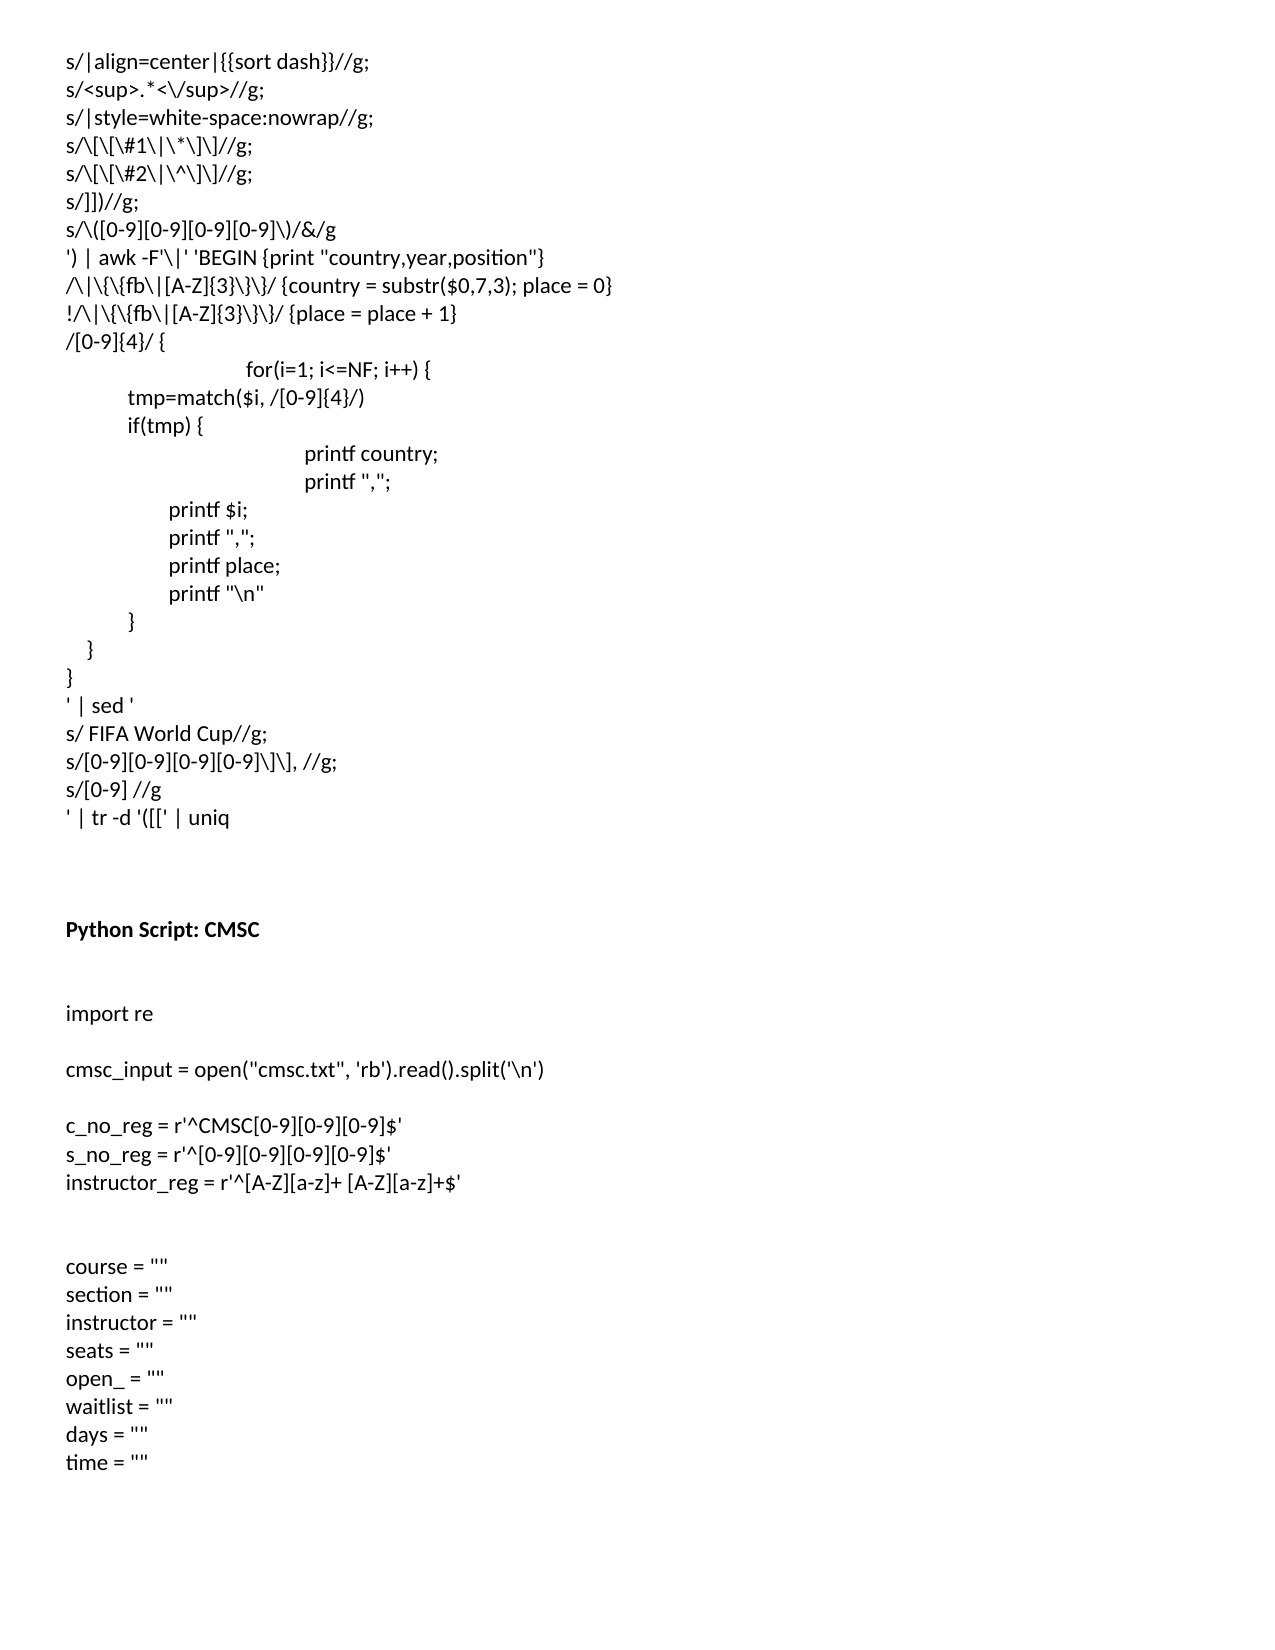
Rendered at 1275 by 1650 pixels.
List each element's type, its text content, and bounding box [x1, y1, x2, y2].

text course = "" [66, 1252, 1219, 1280]
text Python Script: CMSC [66, 916, 1219, 943]
text s/|style=white-space:nowrap//g; [66, 103, 1219, 131]
text cmsc_input = open("cmsc.txt", 'rb').read().split('\n') [66, 1056, 1219, 1084]
text if(tmp) { [66, 411, 1219, 439]
text tmp=match($i, /[0-9]{4}/) [66, 383, 1219, 411]
text import re [66, 999, 1219, 1028]
text seats = "" [66, 1336, 1219, 1364]
text printf country; [66, 439, 1219, 467]
text ' | tr -d '([[' | uniq [66, 803, 1219, 831]
text waitlist = "" [66, 1392, 1219, 1420]
text } [66, 663, 1219, 691]
text } [66, 607, 1219, 635]
text instructor_reg = r'^[A-Z][a-z]+ [A-Z][a-z]+$' [66, 1168, 1219, 1196]
text c_no_reg = r'^CMSC[0-9][0-9][0-9]$' [66, 1112, 1219, 1140]
text s/[0-9] //g [66, 775, 1219, 803]
text s/ FIFA World Cup//g; [66, 719, 1219, 747]
text s/\[\[\#2\|\^\]\]//g; [66, 159, 1219, 187]
text ') | awk -F'\|' 'BEGIN {print "country,year,position"} [66, 243, 1219, 271]
text printf ","; [66, 467, 1219, 495]
text ' | sed ' [66, 691, 1219, 719]
text /[0-9]{4}/ { [66, 327, 1219, 355]
text section = "" [66, 1280, 1219, 1308]
text printf $i; [66, 495, 1219, 523]
text printf "\n" [66, 579, 1219, 607]
text s/]])//g; [66, 187, 1219, 215]
text s/\[\[\#1\|\*\]\]//g; [66, 131, 1219, 159]
text /\|\{\{fb\|[A-Z]{3}\}\}/ {country = substr($0,7,3); place = 0} [66, 271, 1219, 299]
text s/\([0-9][0-9][0-9][0-9]\)/&/g [66, 215, 1219, 243]
text s/[0-9][0-9][0-9][0-9]\]\], //g; [66, 747, 1219, 775]
text instructor = "" [66, 1308, 1219, 1336]
text s_no_reg = r'^[0-9][0-9][0-9][0-9]$' [66, 1140, 1219, 1168]
text for(i=1; i<=NF; i++) { [66, 355, 1219, 383]
text days = "" [66, 1420, 1219, 1448]
text time = "" [66, 1448, 1219, 1476]
text printf ","; [66, 523, 1219, 551]
text open_ = "" [66, 1364, 1219, 1392]
text printf place; [66, 551, 1219, 579]
text s/<sup>.*<\/sup>//g; [66, 75, 1219, 103]
text } [66, 635, 1219, 663]
text !/\|\{\{fb\|[A-Z]{3}\}\}/ {place = place + 1} [66, 299, 1219, 327]
text s/|align=center|{{sort dash}}//g; [66, 47, 1219, 75]
